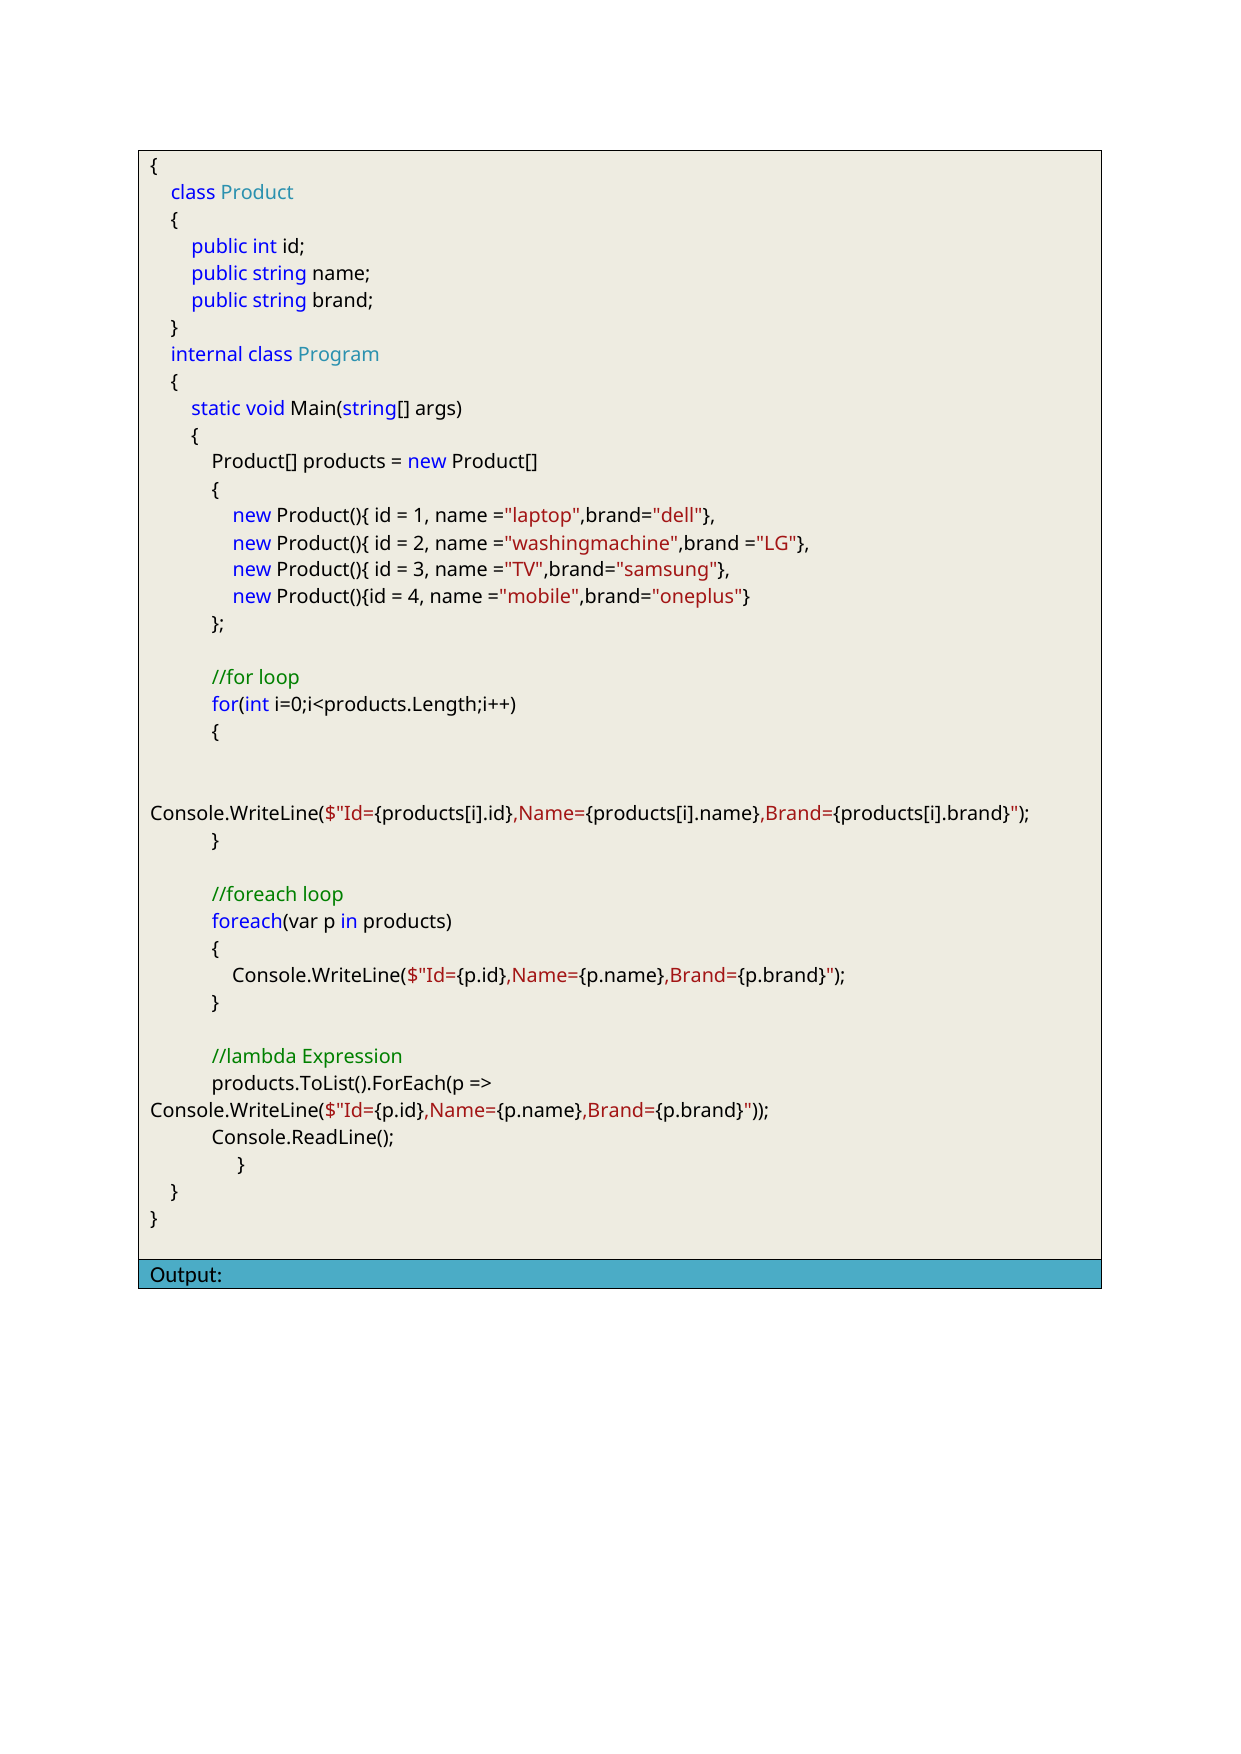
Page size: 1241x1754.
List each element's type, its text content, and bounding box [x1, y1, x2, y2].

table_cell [139, 151, 1101, 1259]
table_cell Output: [139, 1260, 1101, 1288]
